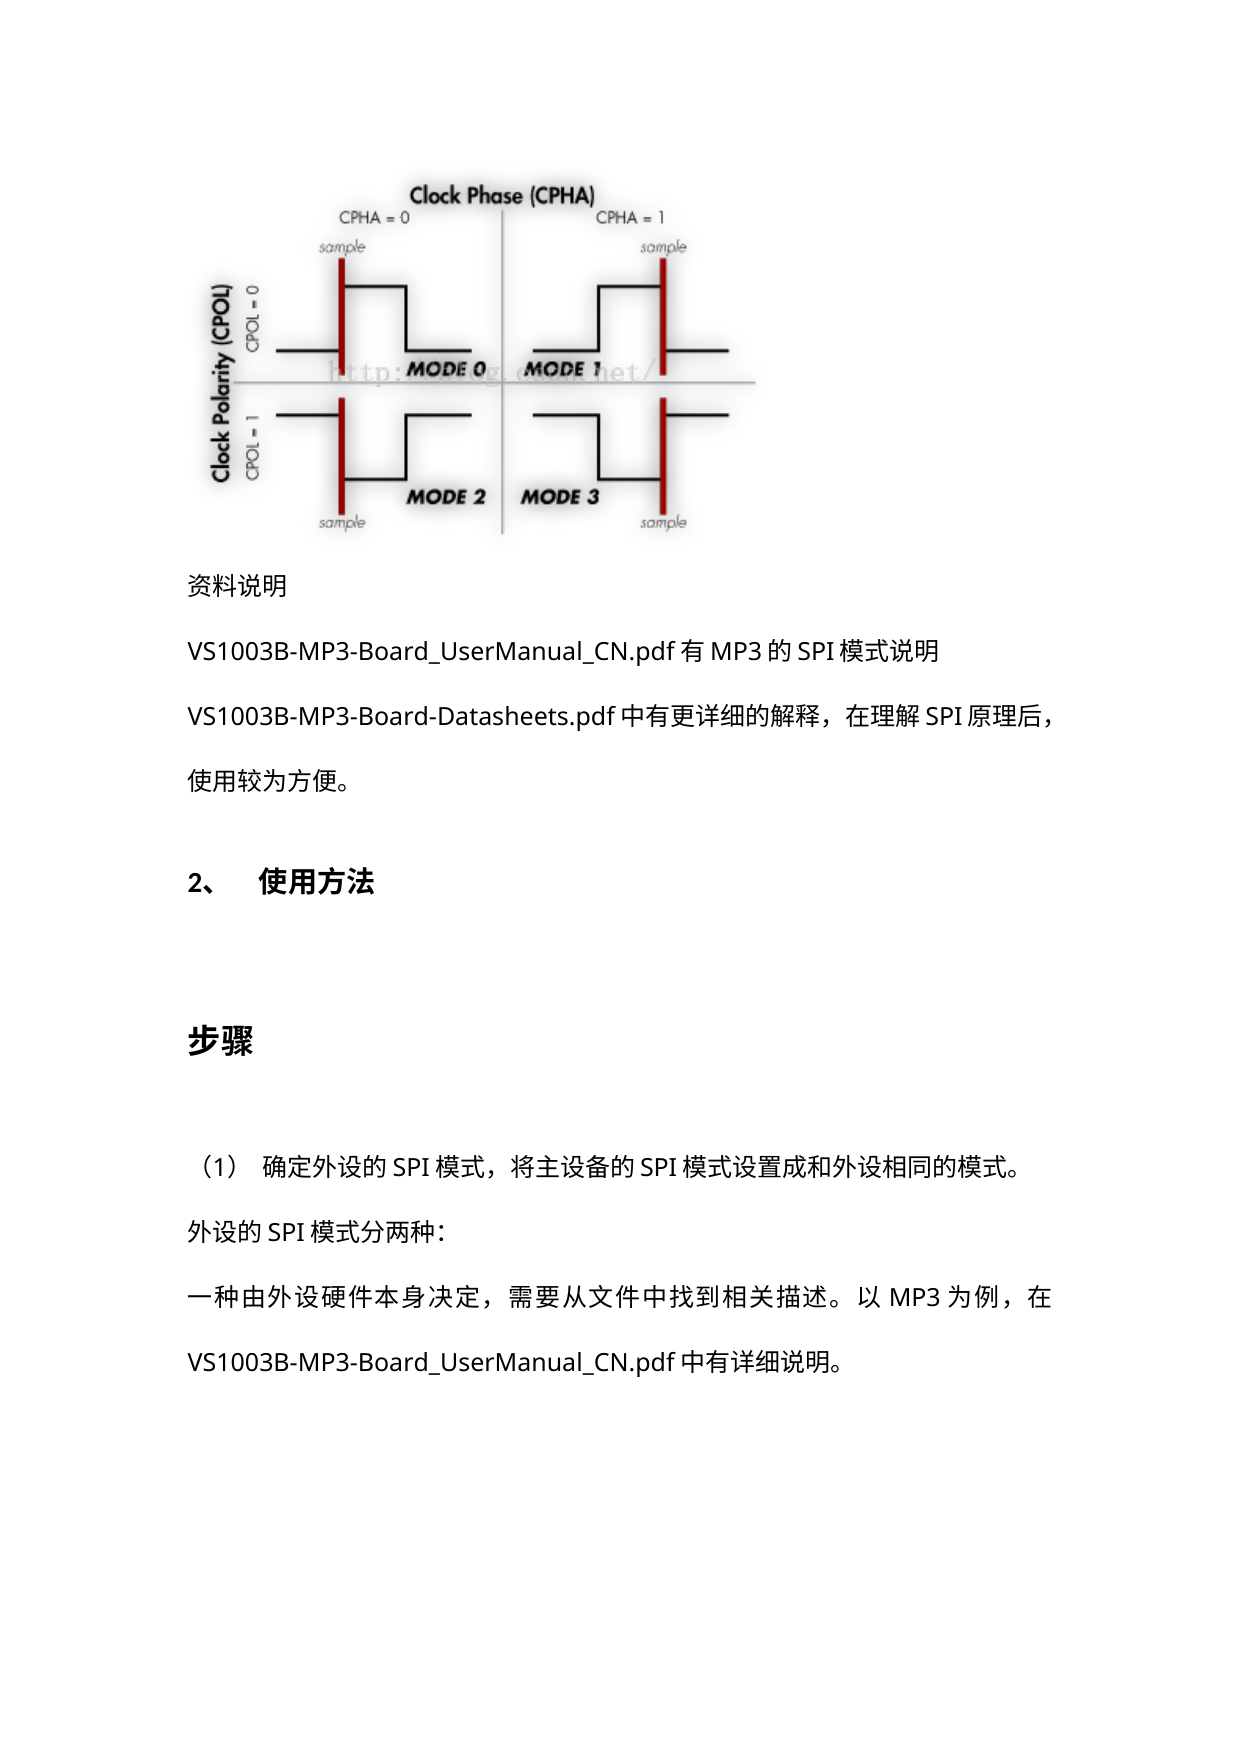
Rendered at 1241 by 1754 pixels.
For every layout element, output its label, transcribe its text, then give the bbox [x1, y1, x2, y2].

subtitle 使用方法 [187, 847, 1053, 912]
picture [187, 162, 768, 550]
subtitle 步骤 [187, 1006, 1053, 1071]
list 确定外设的SPI模式，将主设备的SPI模式设置成和外设相同的模式。 [187, 1133, 1053, 1198]
text VS1003B-MP3-Board_UserManual_CN.pdf有MP3的SPI模式说明 [187, 617, 1053, 682]
text 外设的SPI模式分两种： [187, 1198, 1053, 1263]
text VS1003B-MP3-Board-Datasheets.pdf中有更详细的解释，在理解SPI原理后，使用较为方便。 [187, 682, 1053, 812]
text 资料说明 [187, 552, 1053, 617]
text 一种由外设硬件本身决定，需要从文件中找到相关描述。以MP3为例，在VS1003B-MP3-Board_UserManual_CN.pdf中有详细说明。 [187, 1263, 1053, 1393]
